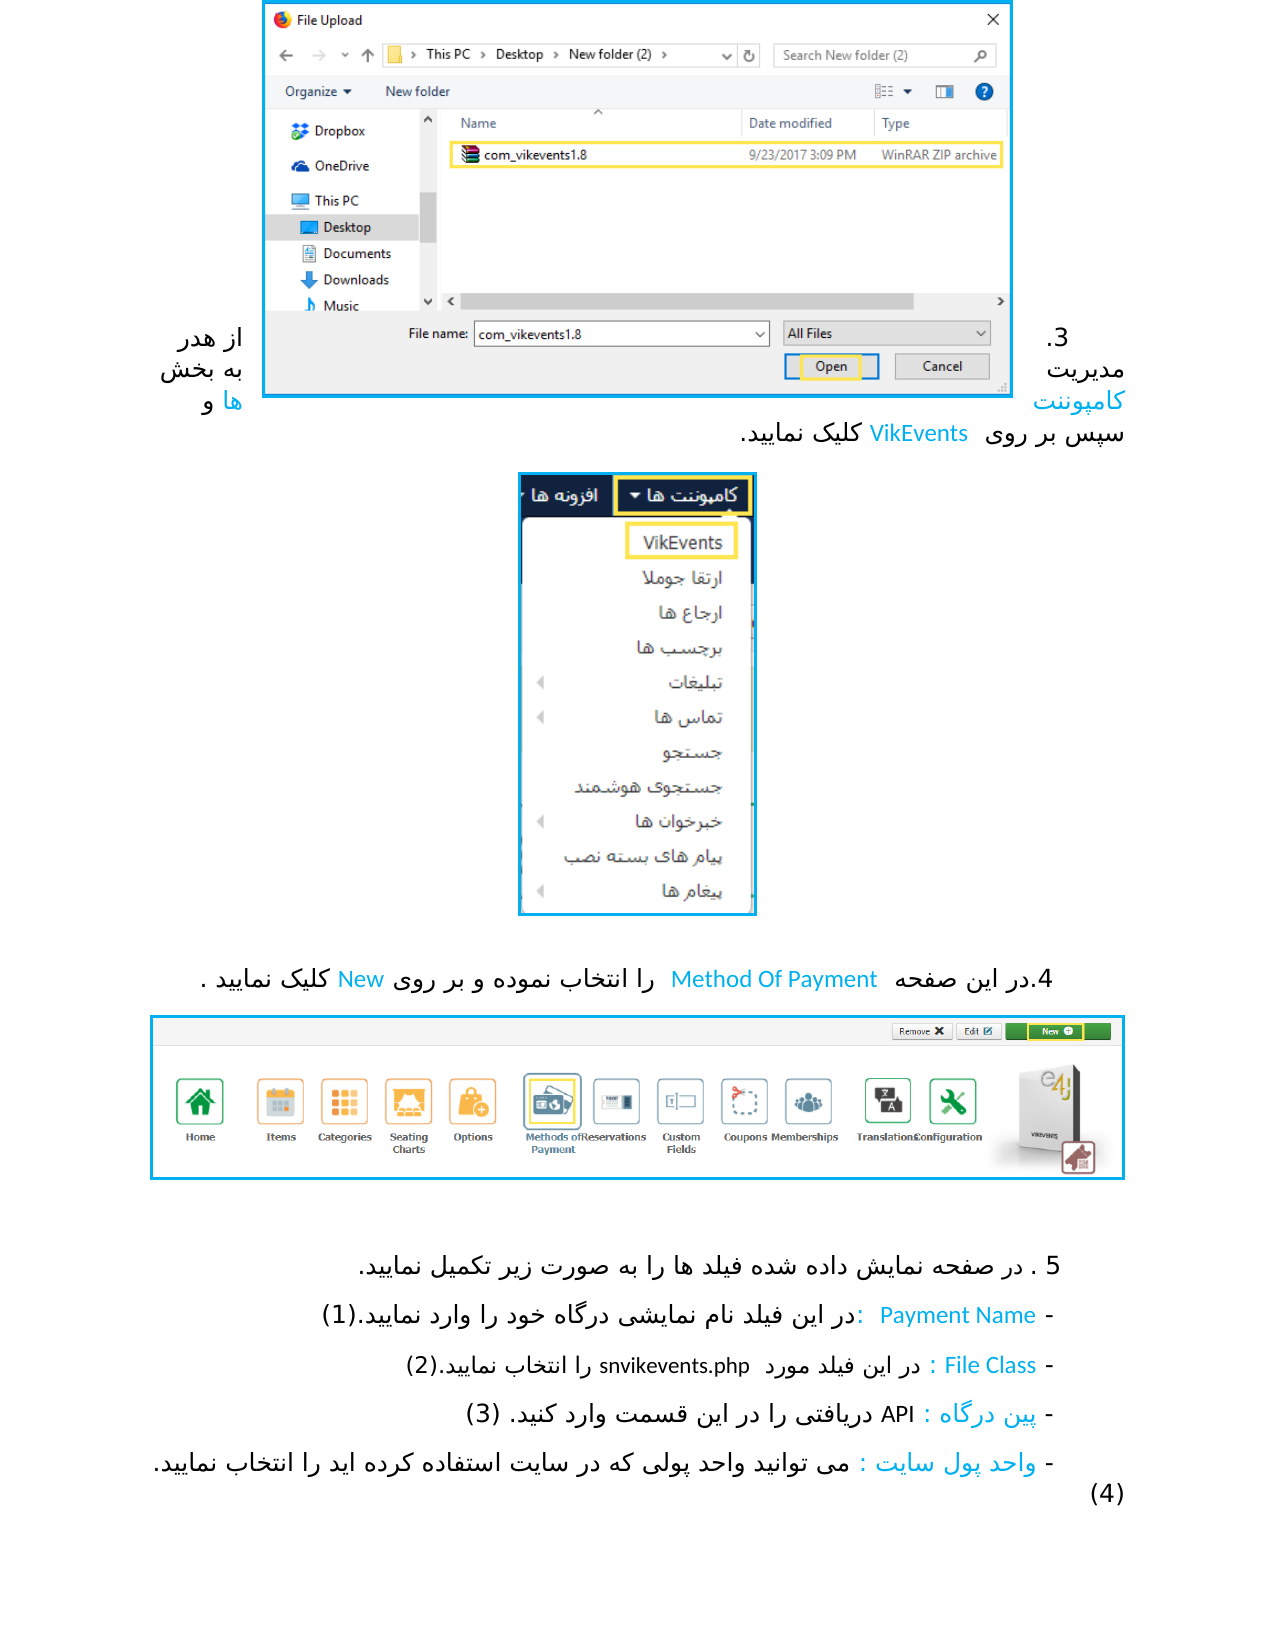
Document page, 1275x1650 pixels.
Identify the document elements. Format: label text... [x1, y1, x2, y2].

text - Payment Name :در این فیلد نام نمایشی درگاه خود را وارد نمایید.(1) [150, 1299, 1125, 1330]
text - واحد پول سایت : می توانید واحد پولی که در سایت استفاده کرده اید را انتخاب نمایید.(4) [150, 1448, 1125, 1509]
picture [522, 476, 753, 912]
picture [266, 4, 1009, 394]
text - پین درگاه : API دریافتی را در این قسمت وارد کنید. (3) [150, 1399, 1125, 1429]
text 5 . در صفحه نمایش داده شده فیلد ها را به صورت زیر تکمیل نمایید. [150, 1251, 1125, 1281]
text 3. از هدر مدیریت به بخش کامپوننت ها و سپس بر روی VikEvents کلیک نمایید. [150, 323, 1125, 448]
text - File Class : در این فیلد مورد snvikevents.php را انتخاب نمایید.(2) [150, 1349, 1125, 1379]
text 4.در این صفحه Method Of Payment را انتخاب نموده و بر روی New کلیک نمایید . [150, 963, 1125, 993]
picture [154, 1019, 1121, 1176]
